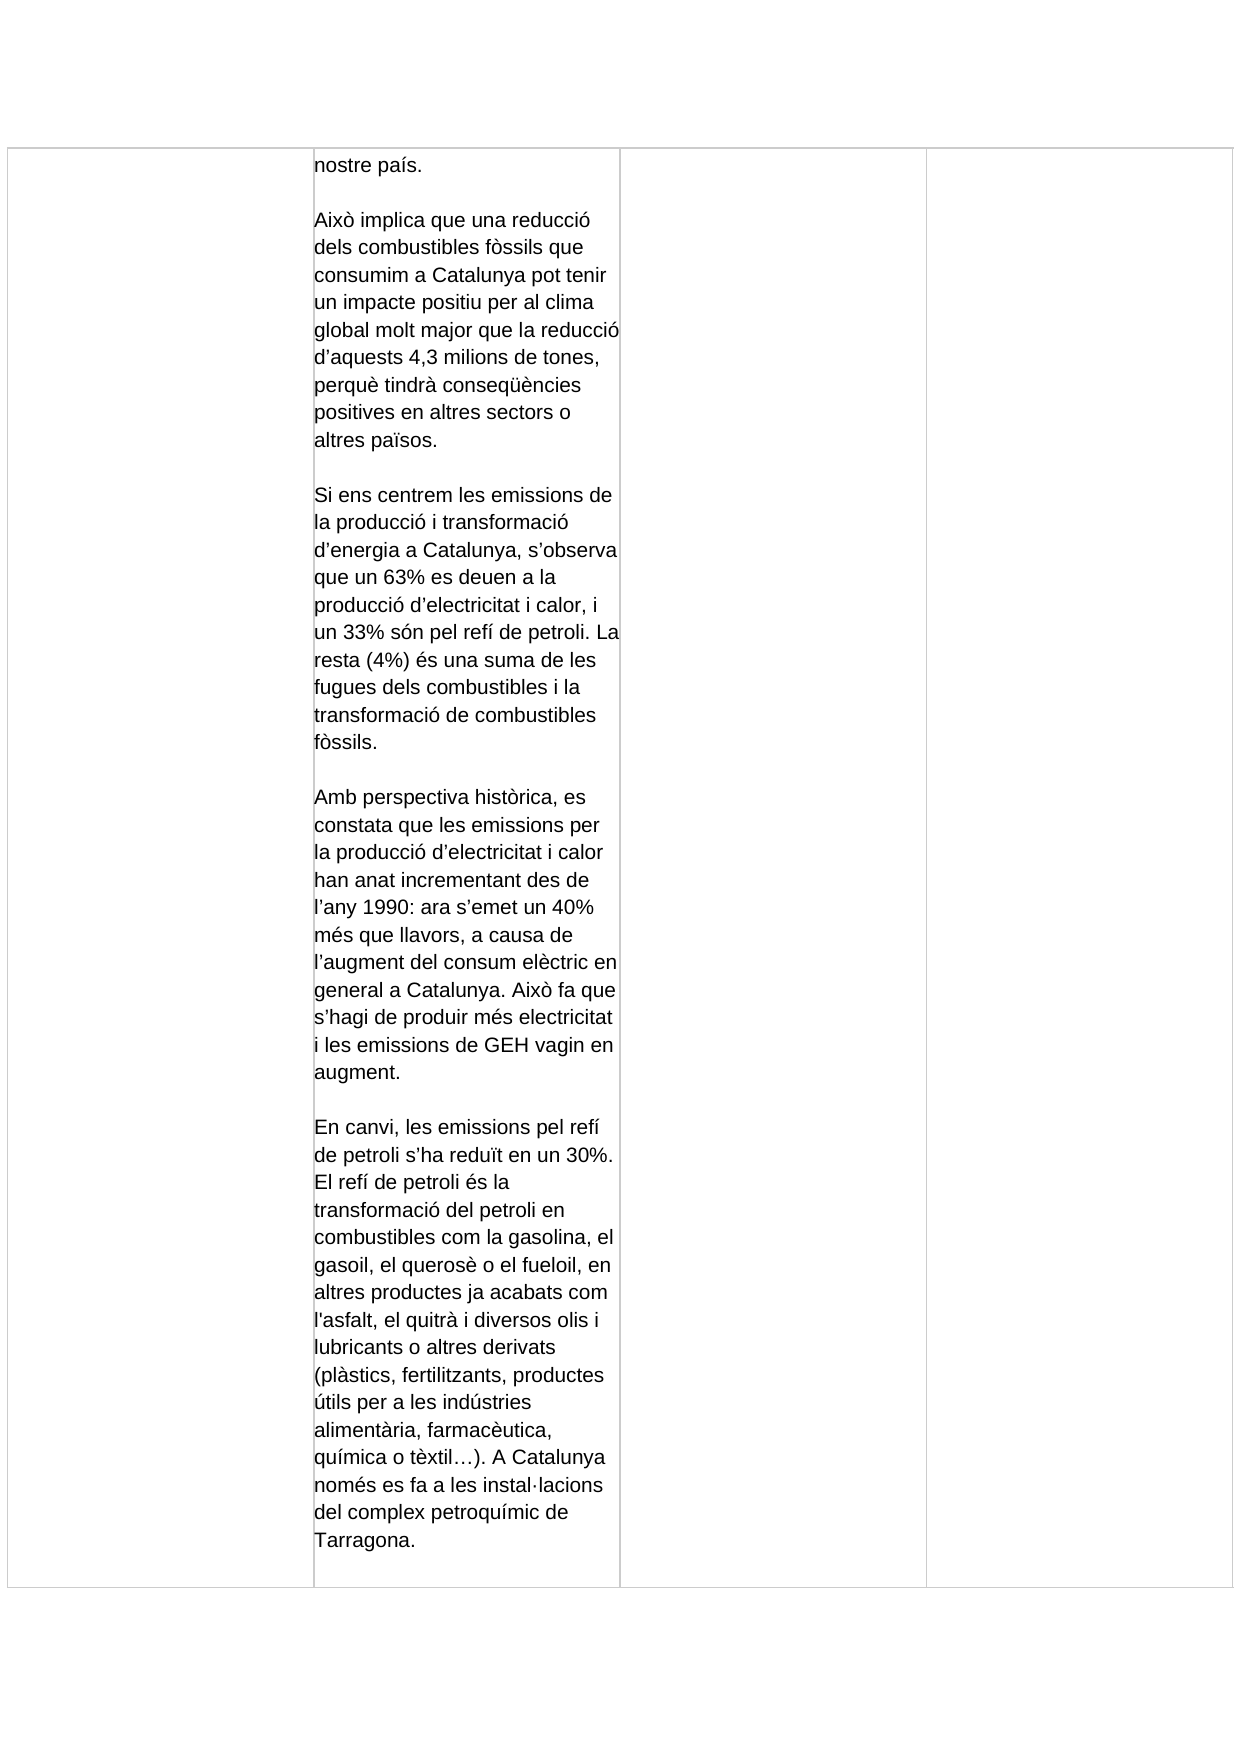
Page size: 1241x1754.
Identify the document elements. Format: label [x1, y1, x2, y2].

table_cell [927, 149, 1232, 1587]
table_cell [315, 149, 619, 1587]
table_cell [8, 149, 313, 1587]
table_cell [621, 149, 926, 1587]
